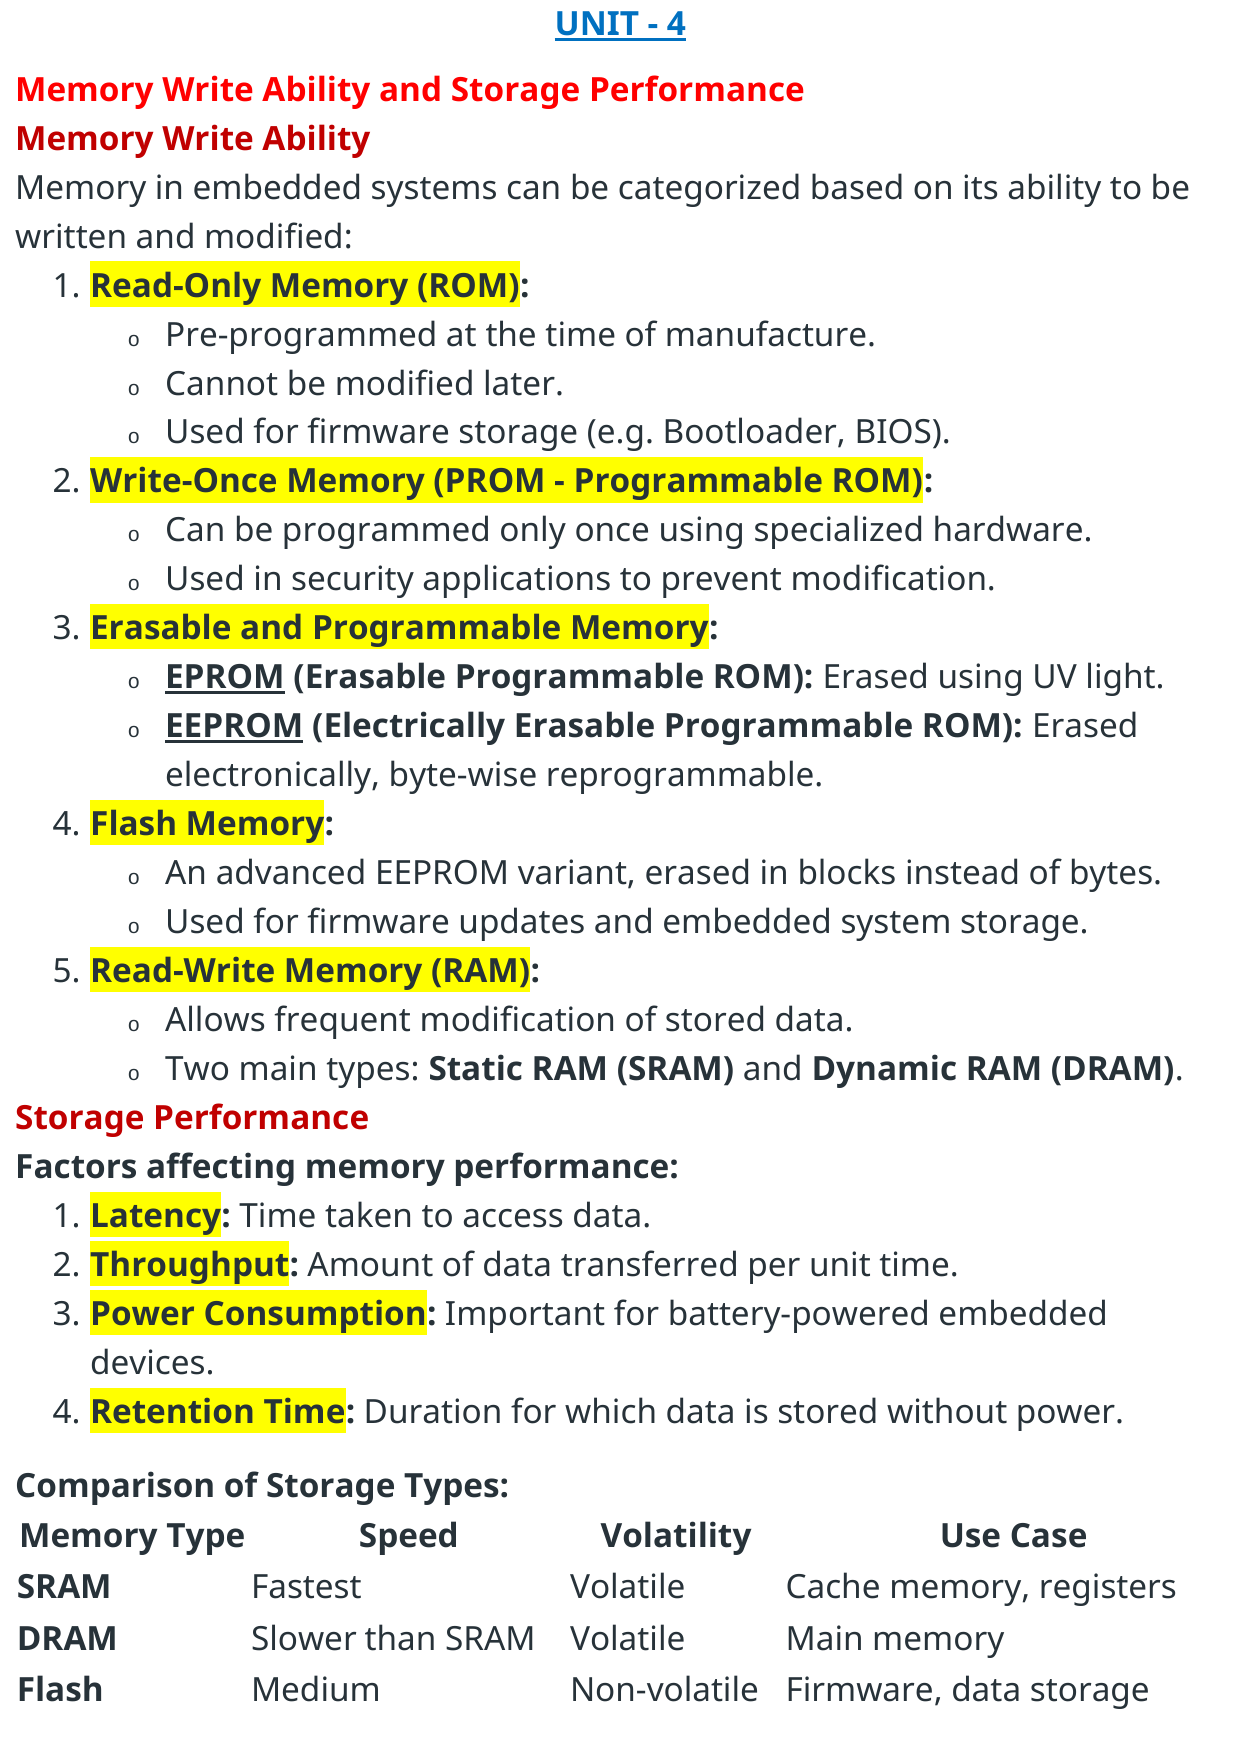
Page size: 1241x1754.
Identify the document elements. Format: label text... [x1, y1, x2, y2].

list Cannot be modified later. [127, 359, 1225, 405]
table_cell Slower than SRAM [249, 1613, 568, 1664]
table_cell Medium [249, 1664, 568, 1715]
table_cell Main memory [784, 1613, 1240, 1664]
list Used for firmware storage (e.g. Bootloader, BIOS). [127, 408, 1225, 454]
table_cell Fastest [249, 1562, 568, 1613]
list Read-Write Memory (RAM): [530, 947, 1225, 992]
list Throughput: Amount of data transferred per unit time. [289, 1241, 1225, 1286]
table_header Speed [249, 1510, 568, 1562]
text Memory in embedded systems can be categorized based on its ability to be written and modified: [15, 163, 1225, 258]
table_cell DRAM [15, 1613, 249, 1664]
list EEPROM (Electrically Erasable Programmable ROM): Erased electronically, byte-wise reprogrammable. [127, 702, 1225, 796]
table_cell Flash [15, 1664, 249, 1715]
table_cell Non-volatile [568, 1664, 784, 1715]
table_cell Cache memory, registers [784, 1562, 1240, 1613]
list An advanced EEPROM variant, erased in blocks instead of bytes. [127, 849, 1225, 894]
table_header Memory Type [15, 1510, 249, 1562]
table_cell SRAM [15, 1562, 249, 1613]
table_header Volatility [568, 1510, 784, 1562]
list EPROM (Erasable Programmable ROM): Erased using UV light. [127, 653, 1225, 698]
list Used in security applications to prevent modification. [127, 555, 1225, 601]
text Factors affecting memory performance: [15, 1143, 1225, 1188]
list Erasable and Programmable Memory: [709, 604, 1225, 649]
text Memory Write Ability and Storage Performance [15, 66, 1225, 111]
text Memory Write Ability [15, 114, 1225, 160]
text UNIT - 4 [15, 0, 1225, 45]
table_cell Volatile [568, 1562, 784, 1613]
text Storage Performance [15, 1094, 1225, 1139]
list Write-Once Memory (PROM - Programmable ROM): [923, 457, 1225, 503]
table_header Use Case [784, 1510, 1240, 1562]
table_cell Volatile [568, 1613, 784, 1664]
list Retention Time: Duration for which data is stored without power. [52, 1387, 1225, 1433]
list Allows frequent modification of stored data. [127, 996, 1225, 1041]
list Two main types: Static RAM (SRAM) and Dynamic RAM (DRAM). [127, 1045, 1225, 1090]
list Power Consumption: Important for battery-powered embedded devices. [52, 1289, 1225, 1384]
list Flash Memory: [324, 800, 1225, 845]
list Latency: Time taken to access data. [221, 1192, 1225, 1237]
list Read-Only Memory (ROM): [52, 261, 90, 307]
list Can be programmed only once using specialized hardware. [127, 506, 1225, 552]
list Flash Memory: [52, 800, 90, 845]
list Read-Write Memory (RAM): [52, 947, 90, 992]
list Used for firmware updates and embedded system storage. [127, 898, 1225, 943]
list Read-Only Memory (ROM): [520, 261, 1225, 307]
list Pre-programmed at the time of manufacture. [127, 310, 1225, 356]
table_cell Firmware, data storage [784, 1664, 1240, 1715]
text Comparison of Storage Types: [15, 1461, 1225, 1507]
